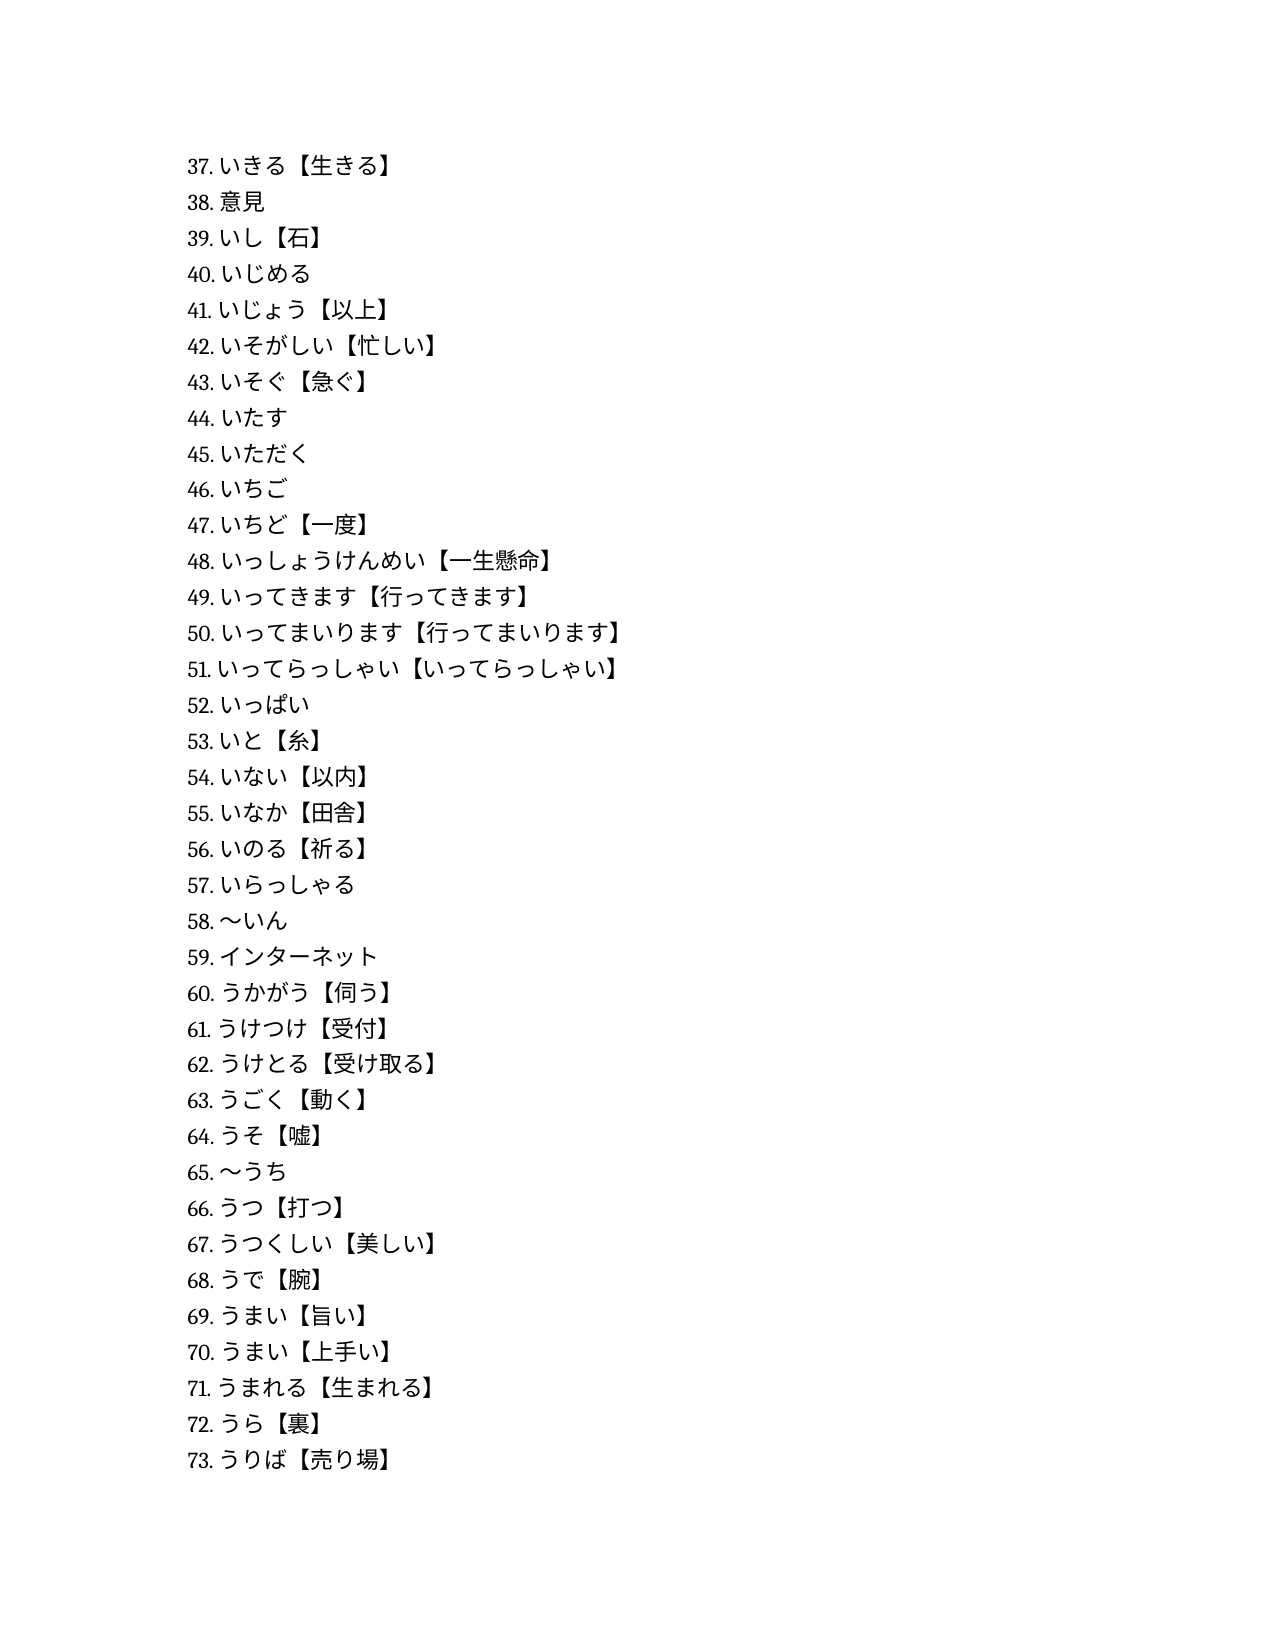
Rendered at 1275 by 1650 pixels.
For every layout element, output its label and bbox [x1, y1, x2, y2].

text [187, 150, 1087, 1475]
